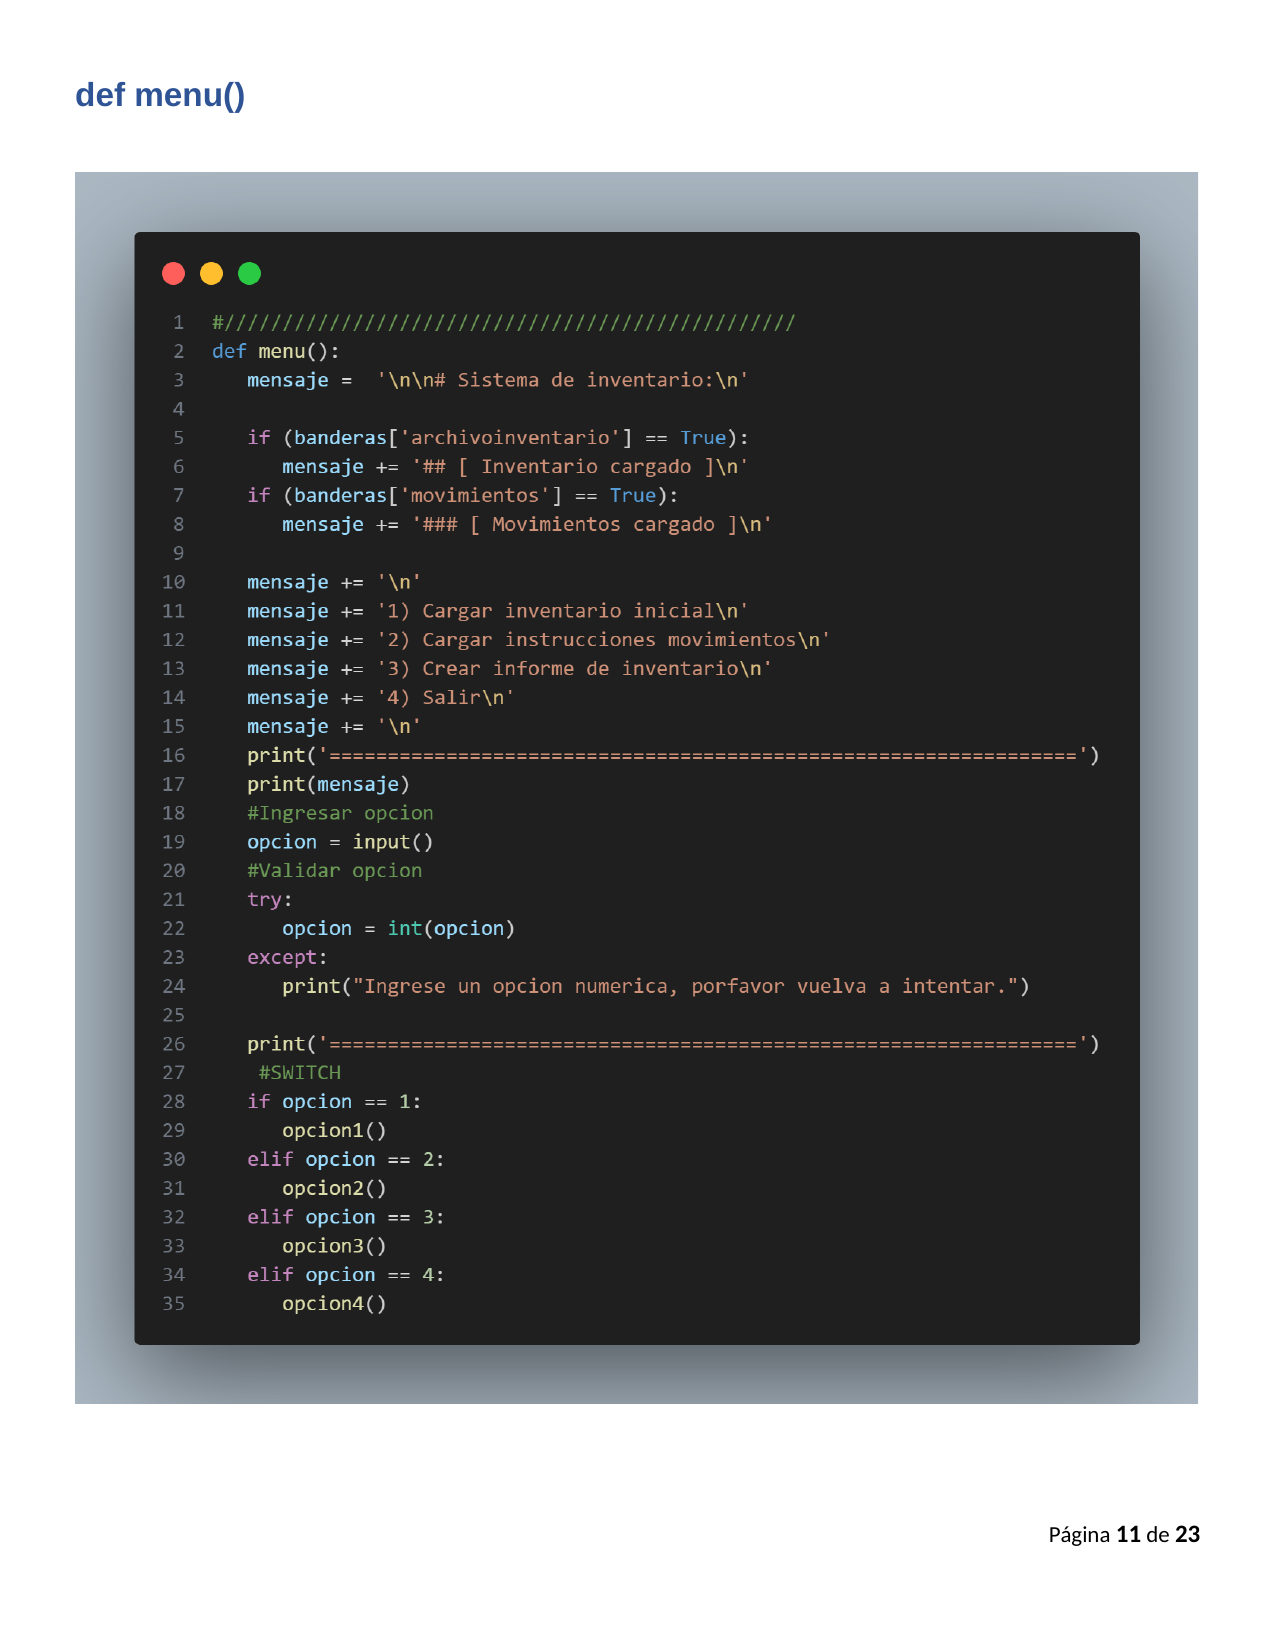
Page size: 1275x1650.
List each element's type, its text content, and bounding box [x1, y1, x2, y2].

picture [75, 172, 1199, 1404]
subtitle def menu() [75, 75, 1200, 113]
